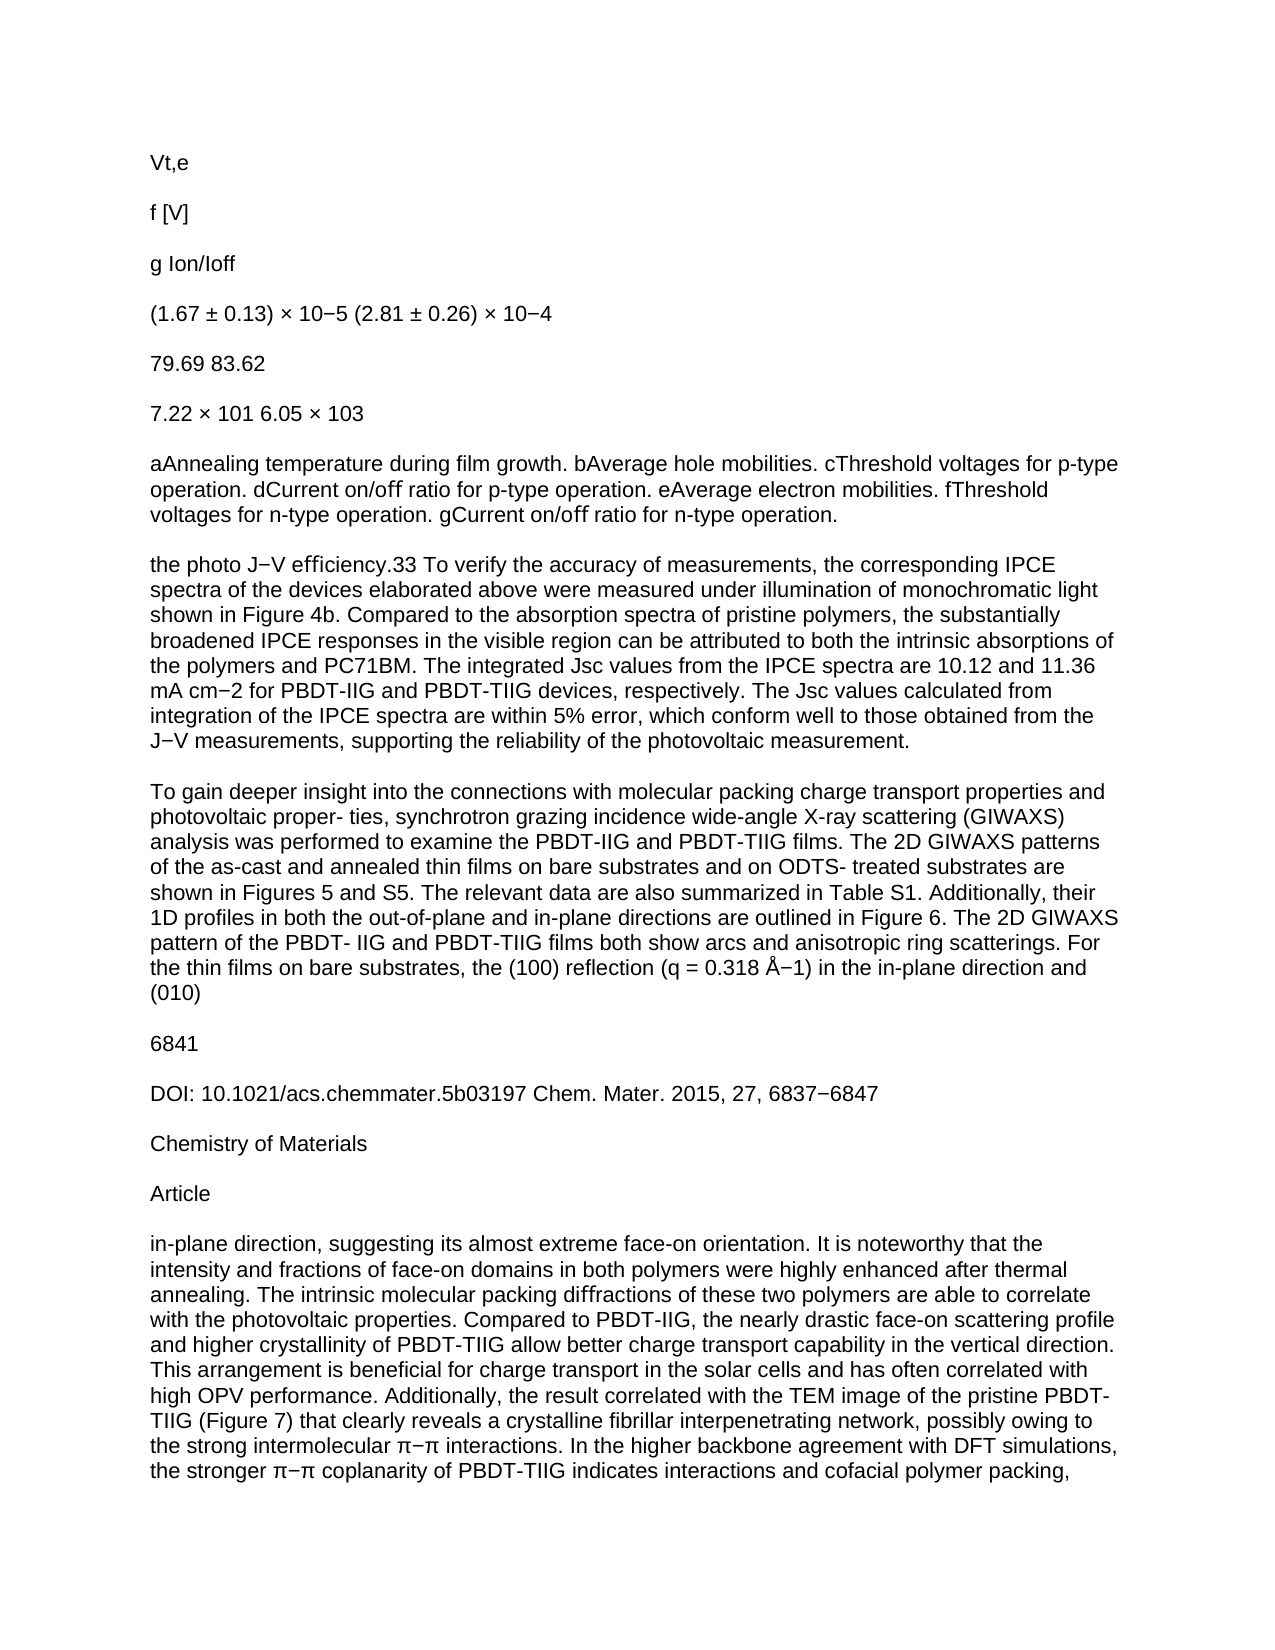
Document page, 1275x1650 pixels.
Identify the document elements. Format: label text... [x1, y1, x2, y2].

text DOI: 10.1021/acs.chemmater.5b03197 Chem. Mater. 2015, 27, 6837−6847 [150, 1081, 1125, 1106]
text To gain deeper insight into the connections with molecular packing charge transport properties and photovoltaic proper- ties, synchrotron grazing incidence wide-angle X-ray scattering (GIWAXS) analysis was performed to examine the PBDT-IIG and PBDT-TIIG ﬁlms. The 2D GIWAXS patterns of the as-cast and annealed thin ﬁlms on bare substrates and on ODTS- treated substrates are shown in Figures 5 and S5. The relevant data are also summarized in Table S1. Additionally, their 1D proﬁles in both the out-of-plane and in-plane directions are outlined in Figure 6. The 2D GIWAXS pattern of the PBDT- IIG and PBDT-TIIG ﬁlms both show arcs and anisotropic ring scatterings. For the thin ﬁlms on bare substrates, the (100) reﬂection (q = 0.318 Å−1) in the in-plane direction and (010) [150, 778, 1125, 1005]
text f [V] [150, 200, 1125, 225]
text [150, 1231, 1125, 1483]
text 7.22 × 101 6.05 × 103 [150, 401, 1125, 426]
text Article [150, 1181, 1125, 1206]
text Vt,e [150, 150, 1125, 175]
text the photo J−V eﬃciency.33 To verify the accuracy of measurements, the corresponding IPCE spectra of the devices elaborated above were measured under illumination of monochromatic light shown in Figure 4b. Compared to the absorption spectra of pristine polymers, the substantially broadened IPCE responses in the visible region can be attributed to both the intrinsic absorptions of the polymers and PC71BM. The integrated Jsc values from the IPCE spectra are 10.12 and 11.36 mA cm−2 for PBDT-IIG and PBDT-TIIG devices, respectively. The Jsc values calculated from integration of the IPCE spectra are within 5% error, which conform well to those obtained from the J−V measurements, supporting the reliability of the photovoltaic measurement. [150, 552, 1125, 753]
text 79.69 83.62 [150, 351, 1125, 376]
text (1.67 ± 0.13) × 10−5 (2.81 ± 0.26) × 10−4 [150, 301, 1125, 326]
text Chemistry of Materials [150, 1131, 1125, 1156]
text aAnnealing temperature during ﬁlm growth. bAverage hole mobilities. cThreshold voltages for p-type operation. dCurrent on/oﬀ ratio for p-type operation. eAverage electron mobilities. fThreshold voltages for n-type operation. gCurrent on/oﬀ ratio for n-type operation. [150, 451, 1125, 527]
text g Ion/Ioff [150, 250, 1125, 276]
text 6841 [150, 1030, 1125, 1056]
